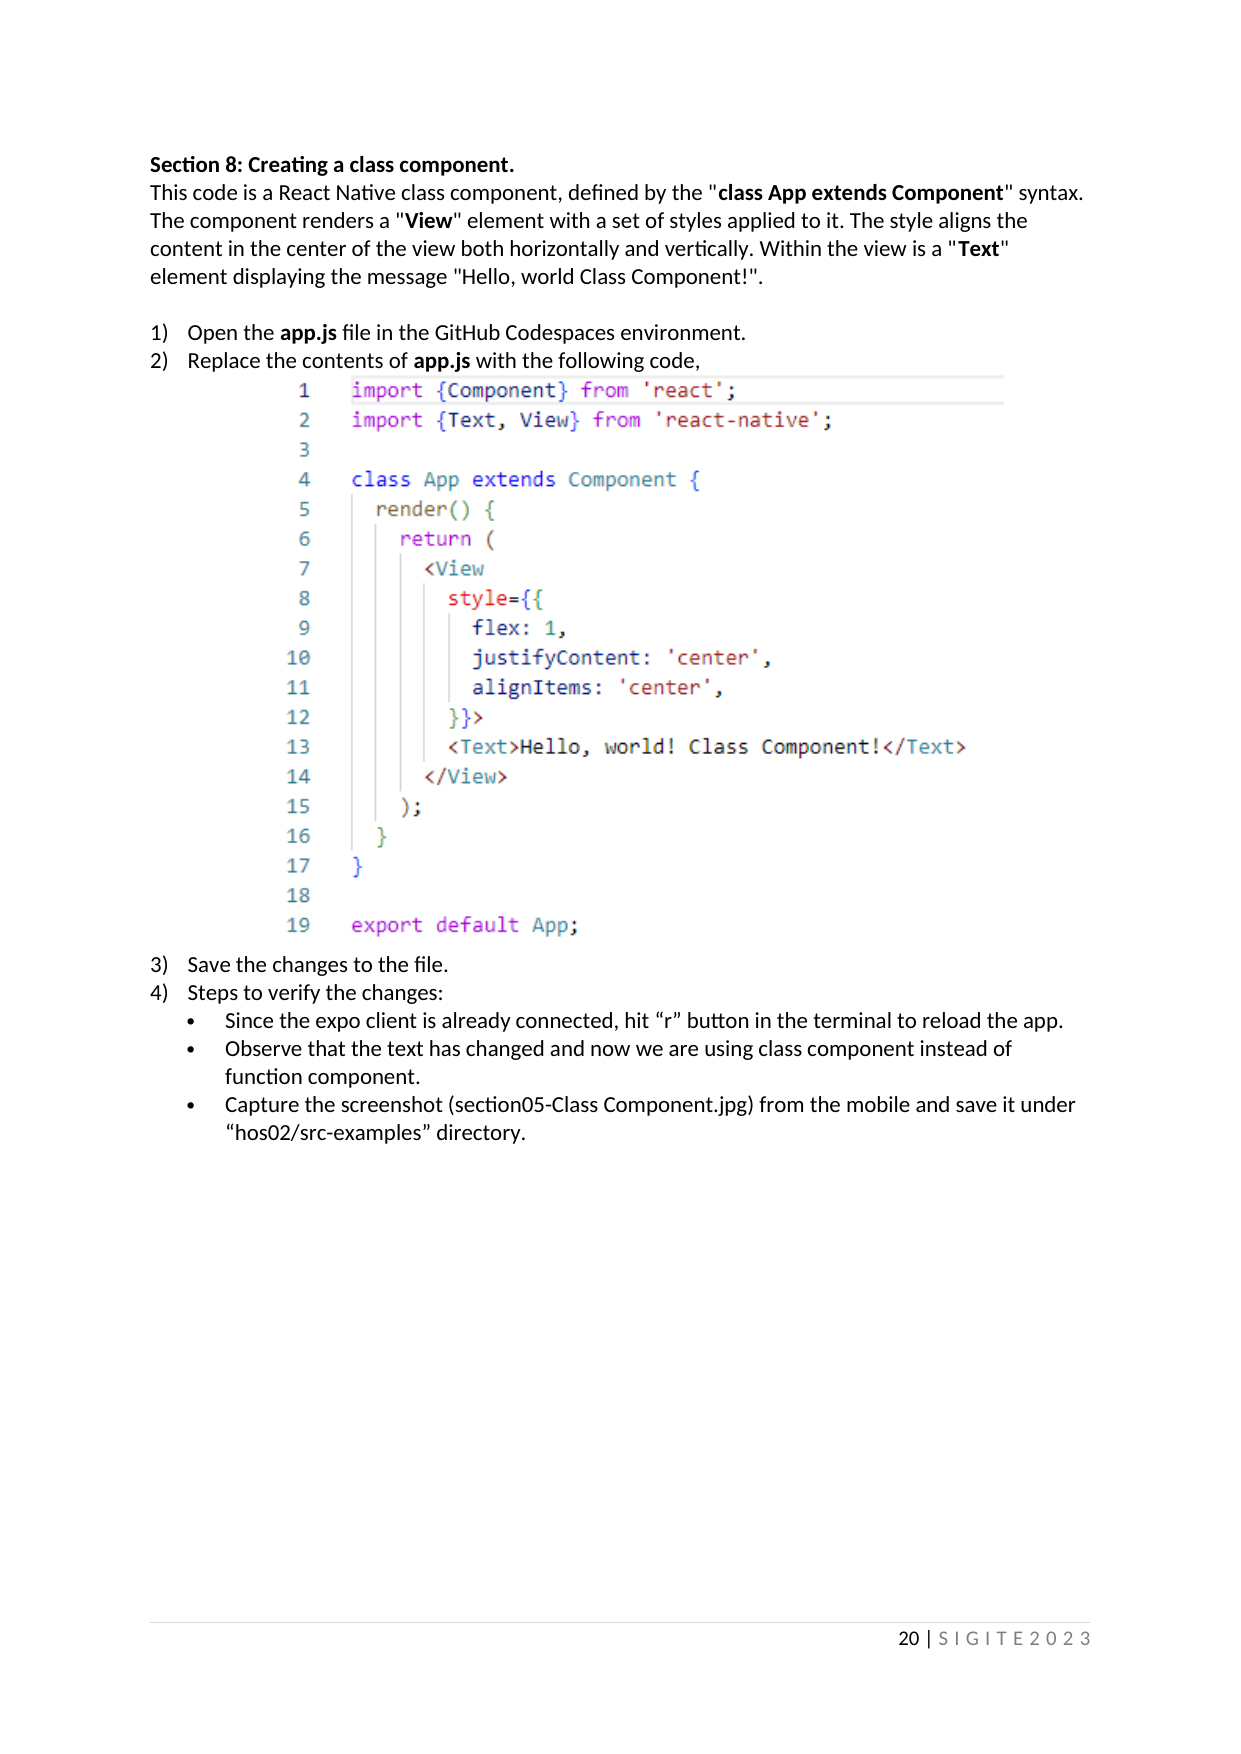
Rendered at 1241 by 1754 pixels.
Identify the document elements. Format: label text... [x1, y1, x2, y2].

text Section 8: Creating a class component. [150, 150, 1090, 178]
list Observe that the text has changed and now we are using class component instead of function component. [187, 1034, 1090, 1090]
list Since the expo client is already connected, hit “r” button in the terminal to reload the app. [187, 1006, 1090, 1034]
list Open the app.js file in the GitHub Codespaces environment. [150, 318, 1090, 346]
list Replace the contents of app.js with the following code, [150, 346, 1090, 374]
list Capture the screenshot (section05-Class Component.jpg) from the mobile and save it under “hos02/src-examples” directory. [187, 1090, 1090, 1146]
picture [273, 374, 1005, 951]
list Steps to verify the changes: [150, 978, 1090, 1006]
text This code is a React Native class component, defined by the "class App extends Component" syntax. The component renders a "View" element with a set of styles applied to it. The style aligns the content in the center of the view both horizontally and vertically. Within the view is a "Text" element displaying the message "Hello, world Class Component!". [150, 178, 1090, 290]
list Save the changes to the file. [150, 950, 1090, 978]
